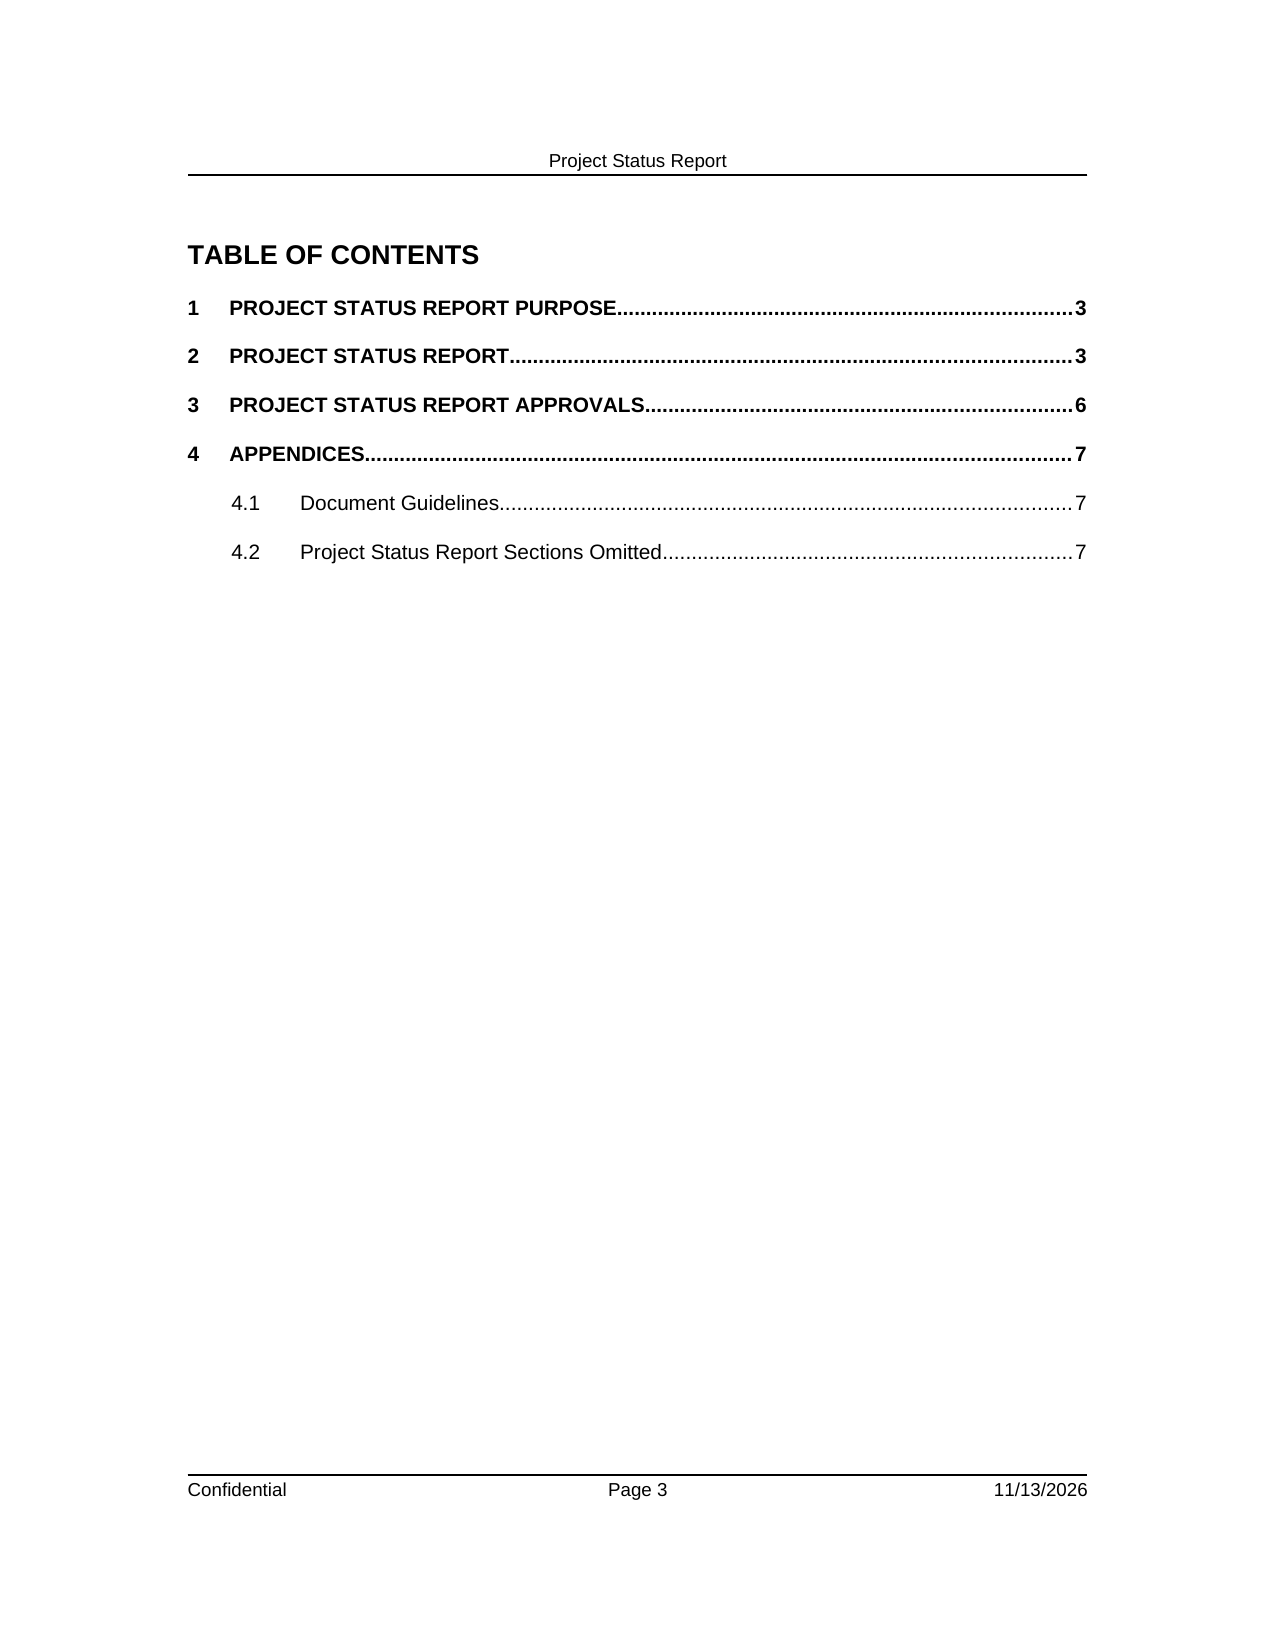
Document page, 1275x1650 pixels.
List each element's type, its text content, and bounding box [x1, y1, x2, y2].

text 4.1 Document Guidelines 7 [231, 491, 1087, 515]
text 3 PROJECT STATUS REPORT APPROVALS 6 [187, 393, 1087, 417]
text 4 APPENDICES 7 [187, 442, 1087, 466]
text 2 PROJECT STATUS REPORT 3 [187, 344, 1087, 368]
text TABLE OF CONTENTS [187, 239, 1087, 270]
text 1 PROJECT STATUS REPORT PURPOSE 3 [187, 295, 1087, 319]
text 4.2 Project Status Report Sections Omitted 7 [231, 540, 1087, 564]
